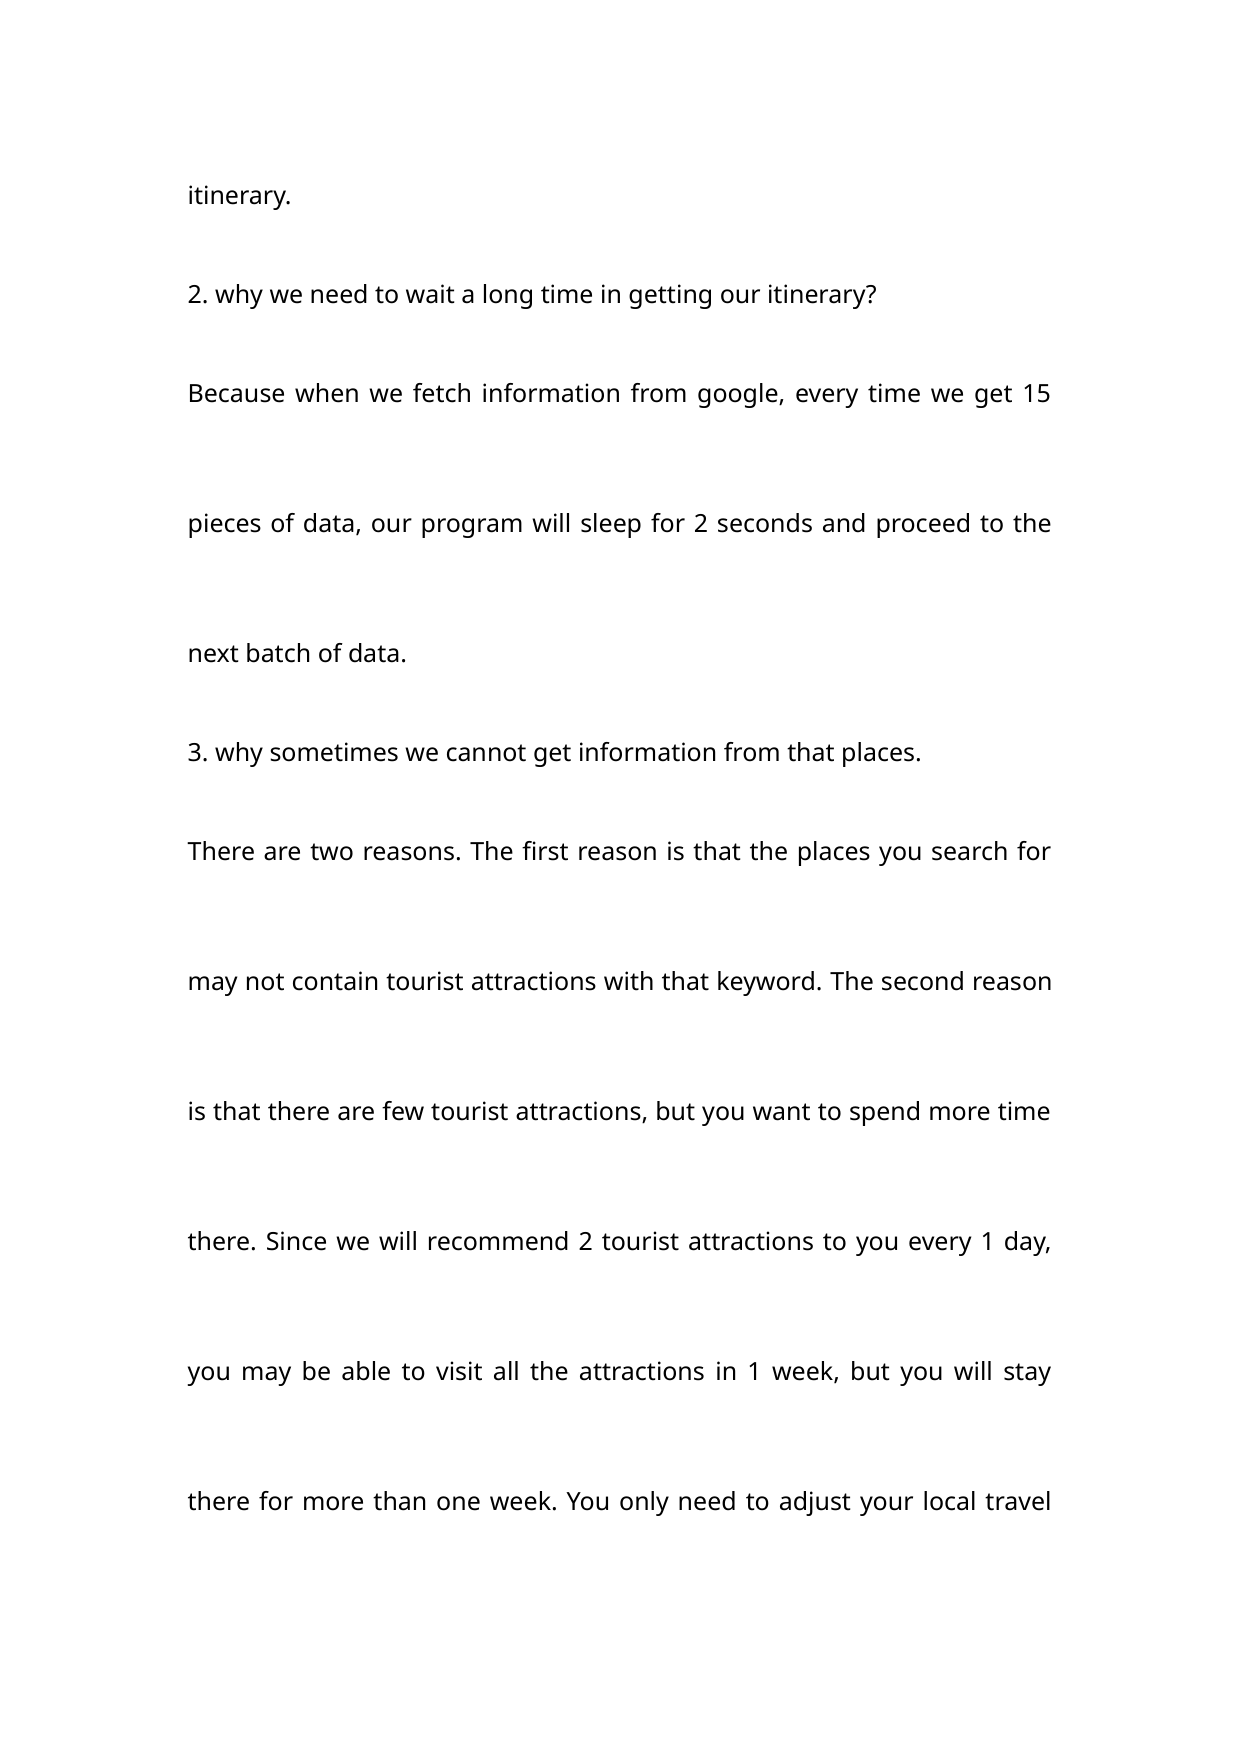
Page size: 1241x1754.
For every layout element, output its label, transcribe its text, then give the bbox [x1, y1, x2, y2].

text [187, 818, 1053, 1533]
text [187, 162, 1053, 227]
text Because when we fetch information from google, every time we get 15 pieces of data, our program will sleep for 2 seconds and proceed to the next batch of data. [187, 360, 1053, 685]
text 3. why sometimes we cannot get information from that places. [187, 719, 1053, 784]
text 2. why we need to wait a long time in getting our itinerary? [187, 261, 1053, 326]
